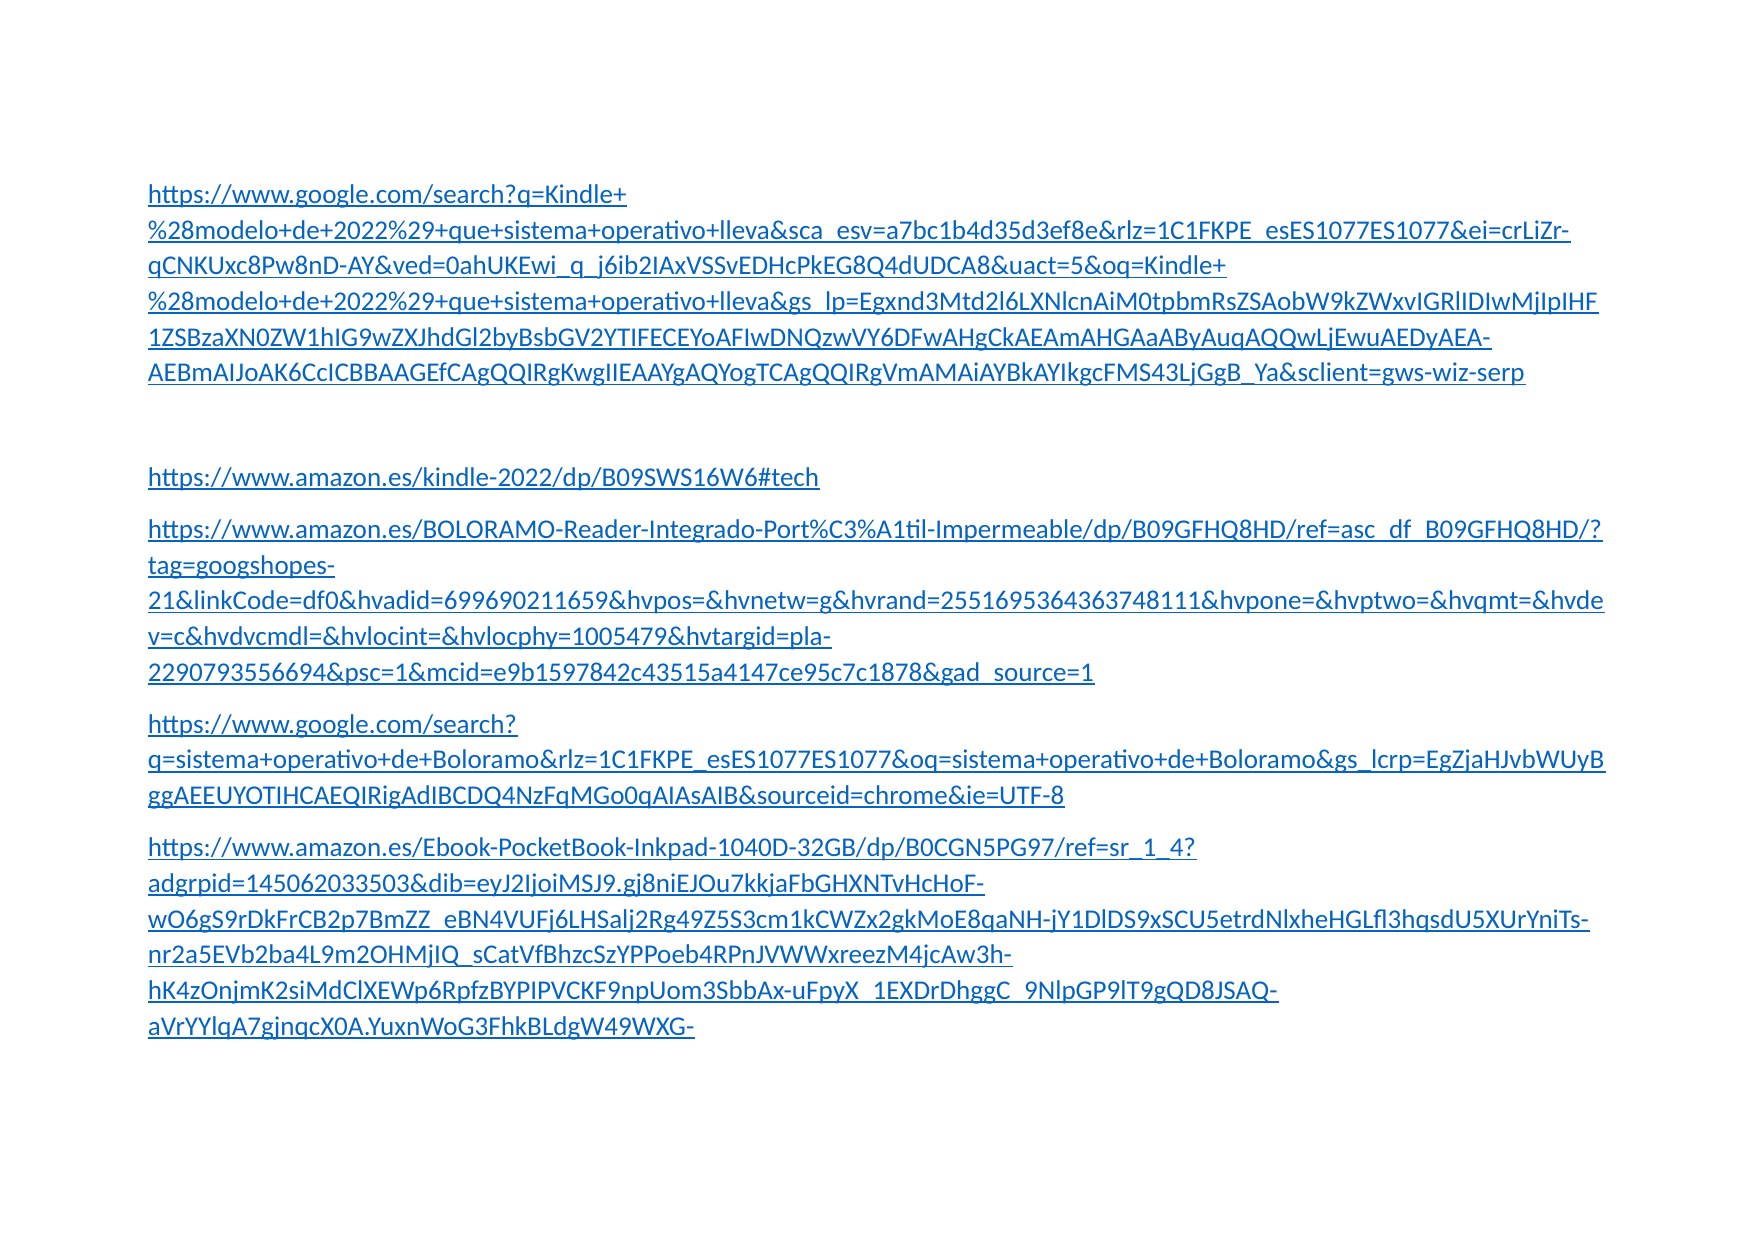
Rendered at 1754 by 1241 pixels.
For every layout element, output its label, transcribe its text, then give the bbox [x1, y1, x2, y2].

text https://www.google.com/search?q=sistema+operativo+de+Boloramo&rlz=1C1FKPE_esES1077ES1077&oq=sistema+operativo+de+Boloramo&gs_lcrp=EgZjaHJvbWUyBggAEEUYOTIHCAEQIRigAdIBCDQ4NzFqMGo0qAIAsAIB&sourceid=chrome&ie=UTF-8 [148, 773, 1606, 811]
text https://www.google.com/search?q=sistema+operativo+de+Boloramo&rlz=1C1FKPE_esES1077ES1077&oq=sistema+operativo+de+Boloramo&gs_lcrp=EgZjaHJvbWUyBggAEEUYOTIHCAEQIRigAdIBCDQ4NzFqMGo0qAIAsAIB&sourceid=chrome&ie=UTF-8 [148, 707, 1606, 771]
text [148, 831, 1606, 1042]
text https://www.amazon.es/kindle-2022/dp/B09SWS16W6#tech [148, 460, 1606, 493]
text https://www.amazon.es/BOLORAMO-Reader-Integrado-Port%C3%A1til-Impermeable/dp/B09GFHQ8HD/ref=asc_df_B09GFHQ8HD/?tag=googshopes-21&linkCode=df0&hvadid=699690211659&hvpos=&hvnetw=g&hvrand=2551695364363748111&hvpone=&hvptwo=&hvqmt=&hvdev=c&hvdvcmdl=&hvlocint=&hvlocphy=1005479&hvtargid=pla-2290793556694&psc=1&mcid=e9b1597842c43515a4147ce95c7c1878&gad_source=1 [148, 512, 1606, 688]
text https://www.google.com/search?q=Kindle+%28modelo+de+2022%29+que+sistema+operativo+lleva&sca_esv=a7bc1b4d35d3ef8e&rlz=1C1FKPE_esES1077ES1077&ei=crLiZr-qCNKUxc8Pw8nD-AY&ved=0ahUKEwi_q_j6ib2IAxVSSvEDHcPkEG8Q4dUDCA8&uact=5&oq=Kindle+%28modelo+de+2022%29+que+sistema+operativo+lleva&gs_lp=Egxnd3Mtd2l6LXNlcnAiM0tpbmRsZSAobW9kZWxvIGRlIDIwMjIpIHF1ZSBzaXN0ZW1hIG9wZXJhdGl2byBsbGV2YTIFECEYoAFIwDNQzwVY6DFwAHgCkAEAmAHGAaAByAuqAQQwLjEwuAEDyAEA-AEBmAIJoAK6CcICBBAAGEfCAgQQIRgKwgIIEAAYgAQYogTCAgQQIRgVmAMAiAYBkAYIkgcFMS43LjGgB_Ya&sclient=gws-wiz-serp [148, 177, 1606, 388]
